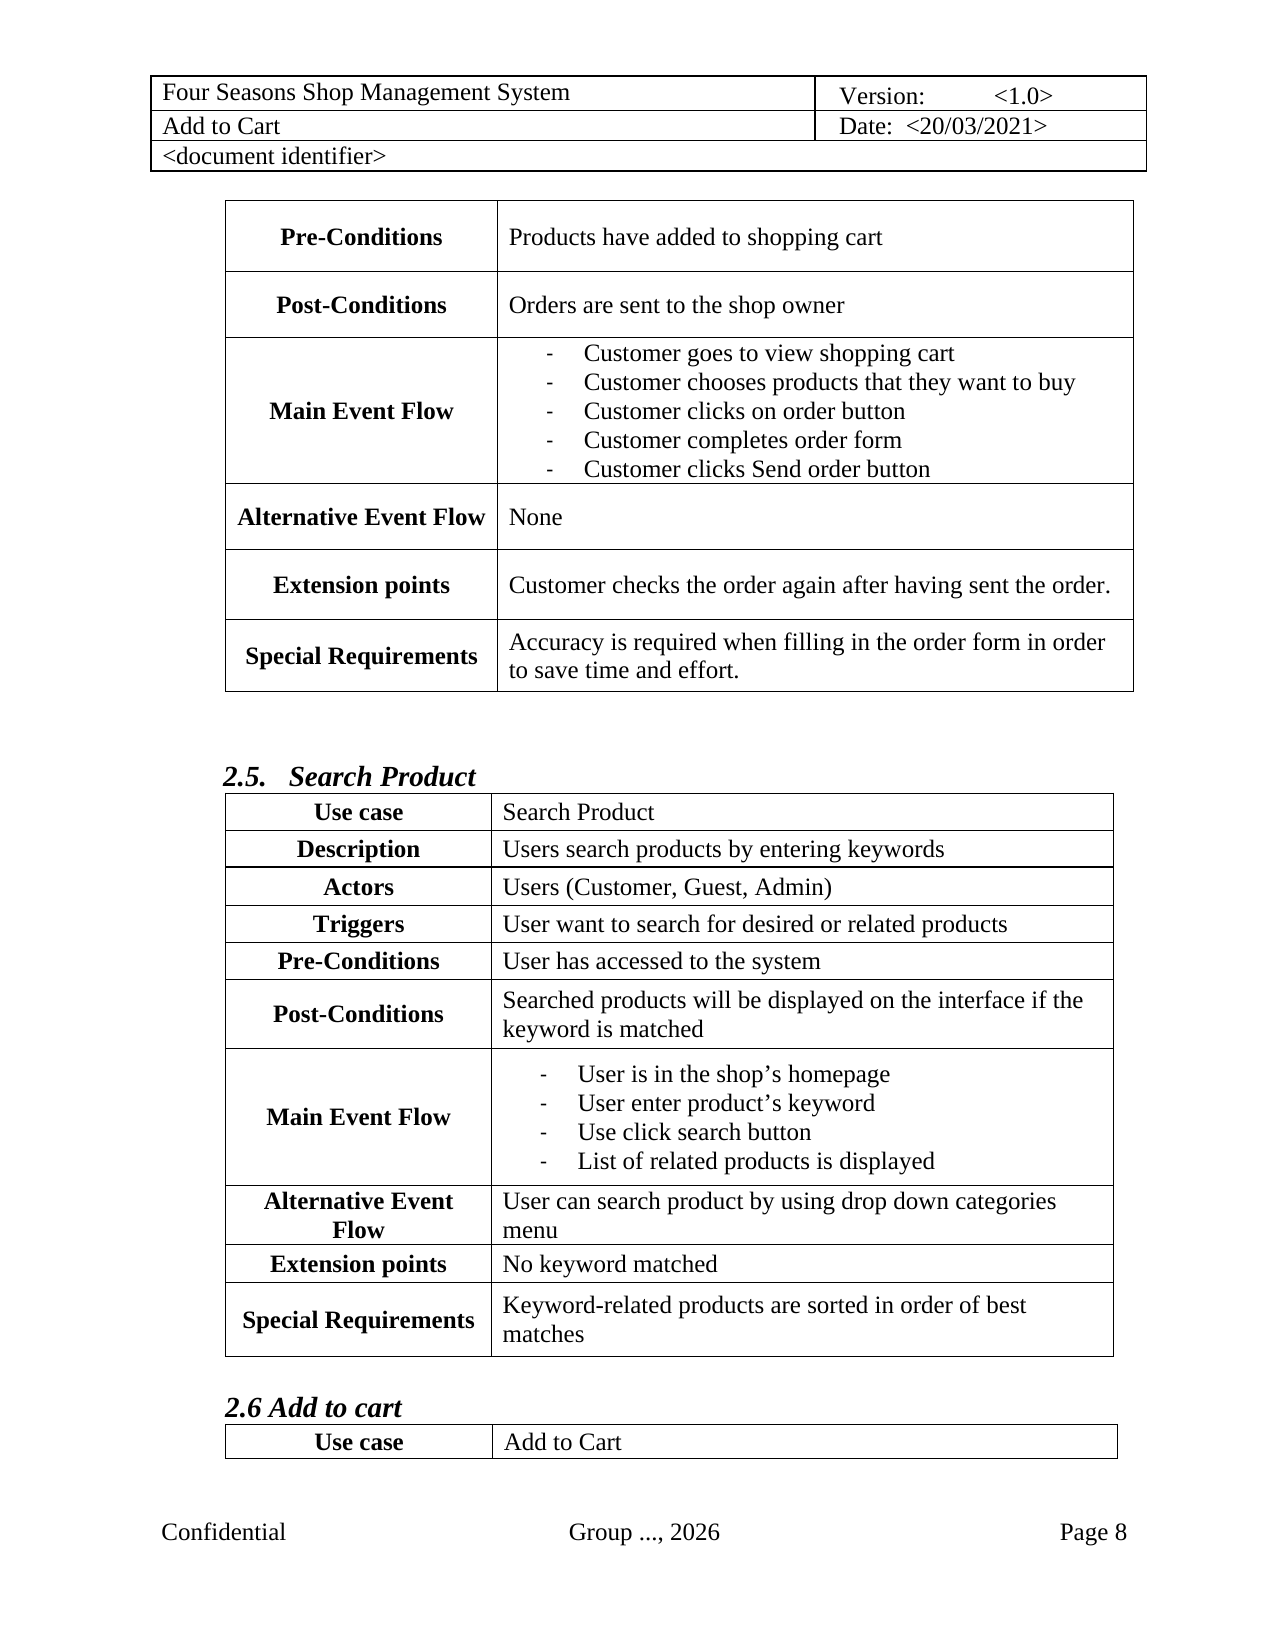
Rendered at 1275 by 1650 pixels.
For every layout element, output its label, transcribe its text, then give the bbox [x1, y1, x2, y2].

table_cell Searched products will be displayed on the interface if the keyword is matched [492, 980, 1113, 1048]
table_cell Triggers [226, 906, 491, 942]
table_header Add to Cart [493, 1425, 1117, 1458]
table_cell No keyword matched [492, 1245, 1113, 1282]
table_cell Main Event Flow [226, 1049, 491, 1185]
table_cell None [498, 484, 1133, 549]
table_cell Users search products by entering keywords [492, 831, 1113, 866]
table_cell Customer goes to view shopping cart Customer chooses products that they want to buy Customer clicks on order button Customer completes order form Customer clicks Send order button [498, 338, 1133, 483]
text 2.5. Search Product [150, 759, 1125, 793]
table_cell Pre-Conditions [226, 201, 497, 271]
table_cell Customer checks the order again after having sent the order. [498, 550, 1133, 619]
table_cell Users (Customer, Guest, Admin) [492, 868, 1113, 905]
table_cell Products have added to shopping cart [498, 201, 1133, 271]
table_cell Special Requirements [226, 1283, 491, 1356]
table_cell Post-Conditions [226, 980, 491, 1048]
table_cell Alternative Event Flow [226, 1186, 491, 1243]
table_header Search Product [492, 794, 1113, 829]
table_cell Orders are sent to the shop owner [498, 272, 1133, 337]
table_cell Pre-Conditions [226, 943, 491, 979]
table_cell User has accessed to the system [492, 943, 1113, 979]
table_cell Extension points [226, 1245, 491, 1282]
table_header Use case [226, 1425, 492, 1458]
table_cell Accuracy is required when filling in the order form in order to save time and effort. [498, 620, 1133, 691]
table_header Use case [226, 794, 491, 829]
table_cell Extension points [226, 550, 497, 619]
table_cell Special Requirements [226, 620, 497, 691]
table_cell User want to search for desired or related products [492, 906, 1113, 942]
table_cell Post-Conditions [226, 272, 497, 337]
table_cell Description [226, 831, 491, 866]
table_cell Main Event Flow [226, 338, 497, 483]
list 2.6 Add to cart [225, 1390, 1125, 1424]
table_cell User is in the shop’s homepage User enter product’s keyword Use click search button List of related products is displayed [492, 1049, 1113, 1185]
table_cell Keyword-related products are sorted in order of best matches [492, 1283, 1113, 1356]
table_cell Actors [226, 868, 491, 905]
table_cell User can search product by using drop down categories menu [492, 1186, 1113, 1243]
table_cell Alternative Event Flow [226, 484, 497, 549]
